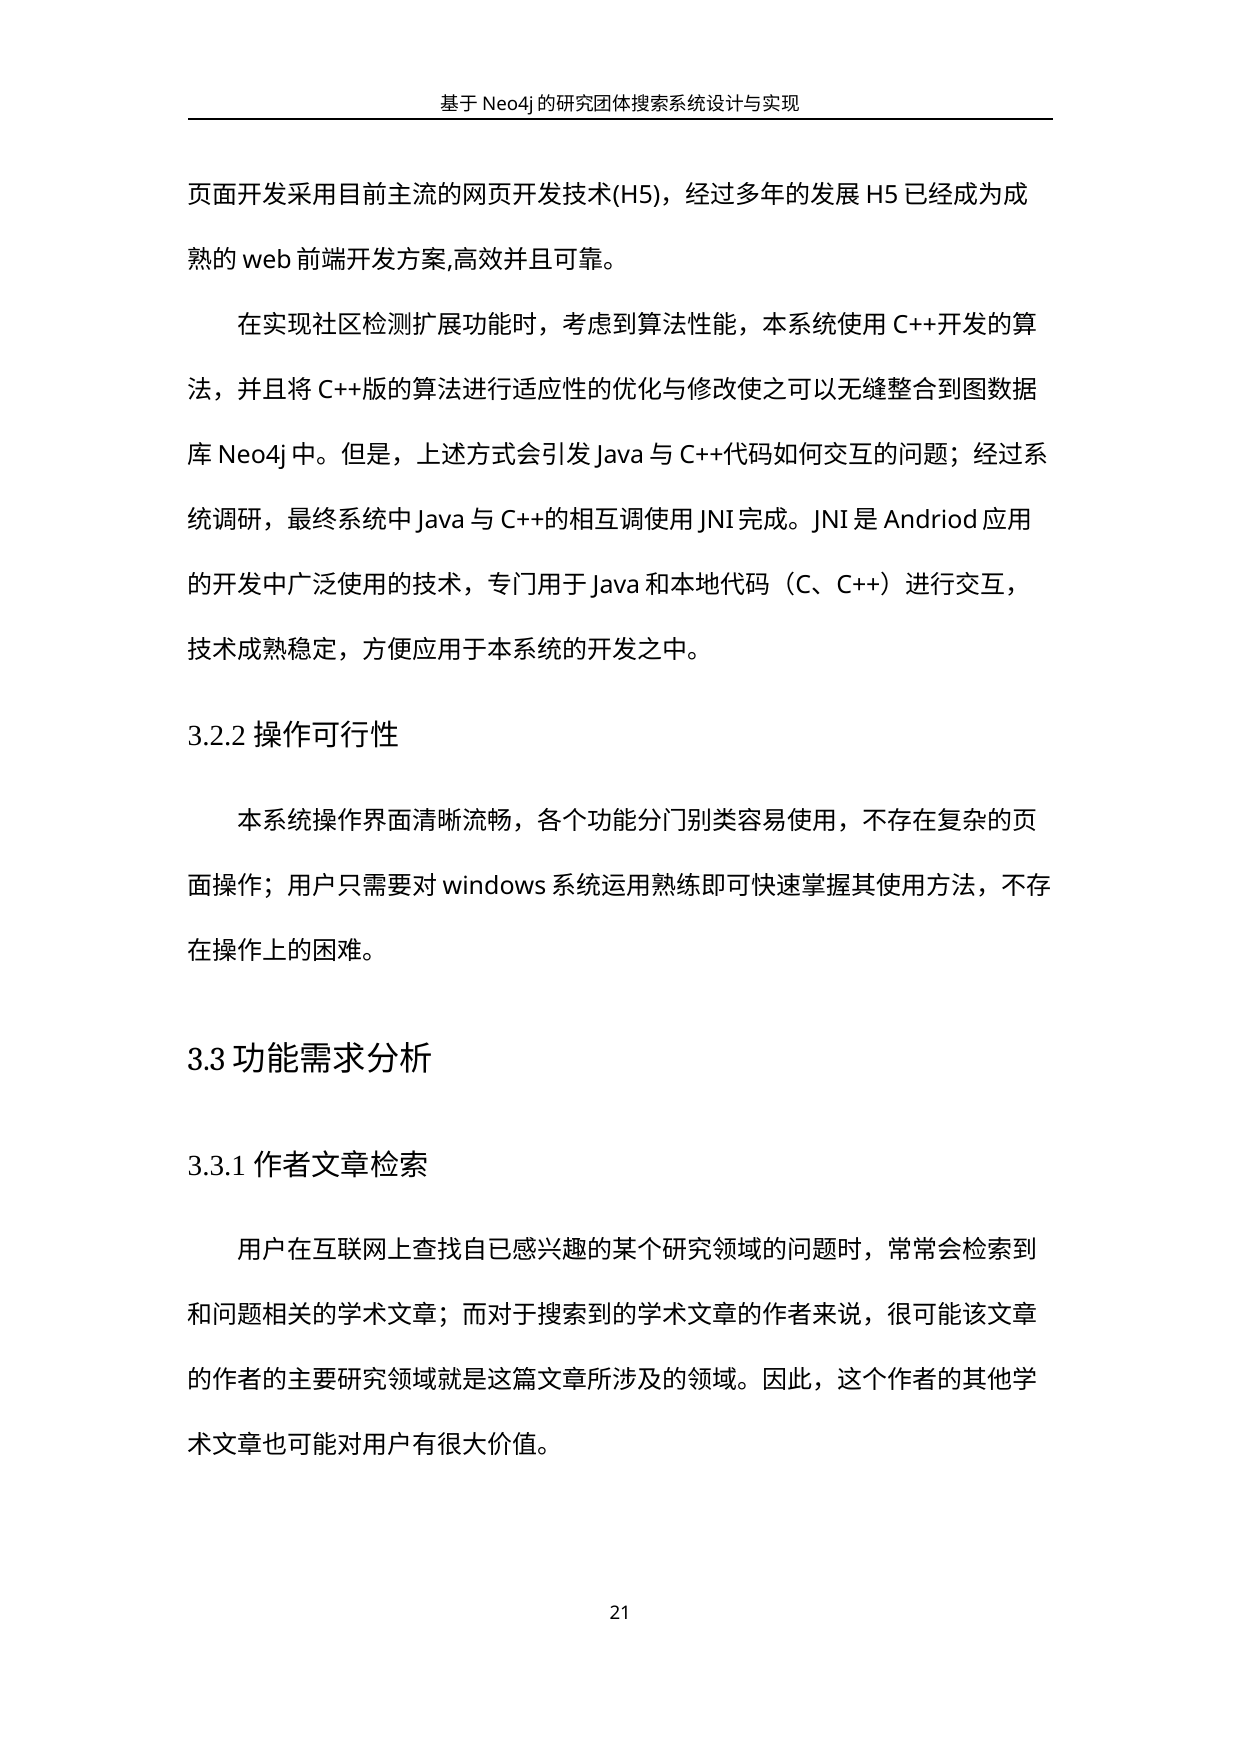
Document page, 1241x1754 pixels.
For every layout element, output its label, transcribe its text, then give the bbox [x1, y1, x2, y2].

subtitle 3.3 功能需求分析 [187, 1023, 1053, 1088]
text 用户在互联网上查找自已感兴趣的某个研究领域的问题时，常常会检索到和问题相关的学术文章；而对于搜索到的学术文章的作者来说，很可能该文章的作者的主要研究领域就是这篇文章所涉及的领域。因此，这个作者的其他学术文章也可能对用户有很大价值。 [187, 1216, 1053, 1476]
text 在实现社区检测扩展功能时，考虑到算法性能，本系统使用C++开发的算法，并且将C++版的算法进行适应性的优化与修改使之可以无缝整合到图数据库Neo4j中。但是，上述方式会引发Java与C++代码如何交互的问题；经过系统调研，最终系统中Java与C++的相互调使用JNI完成。JNI是 Andriod应用的开发中广泛使用的技术，专门用于Java和本地代码（C、C++）进行交互，技术成熟稳定，方便应用于本系统的开发之中。 [187, 290, 1053, 680]
text 本系统操作界面清晰流畅，各个功能分门别类容易使用，不存在复杂的页面操作；用户只需要对windows系统运用熟练即可快速掌握其使用方法，不存在操作上的困难。 [187, 786, 1053, 981]
subtitle 3.2.2 操作可行性 [187, 701, 1053, 766]
subtitle 3.3.1 作者文章检索 [187, 1130, 1053, 1195]
text 系统使用Vue开发可视化模块，这个框架方便学习，并且很容易与各种第三方库或者项目进行整合，可以方便快速的构建前端页面。系统的前端端静态页面开发采用目前主流的网页开发技术(H5)，经过多年的发展H5已经成为成熟的web前端开发方案,高效并且可靠。 [187, 160, 1053, 290]
